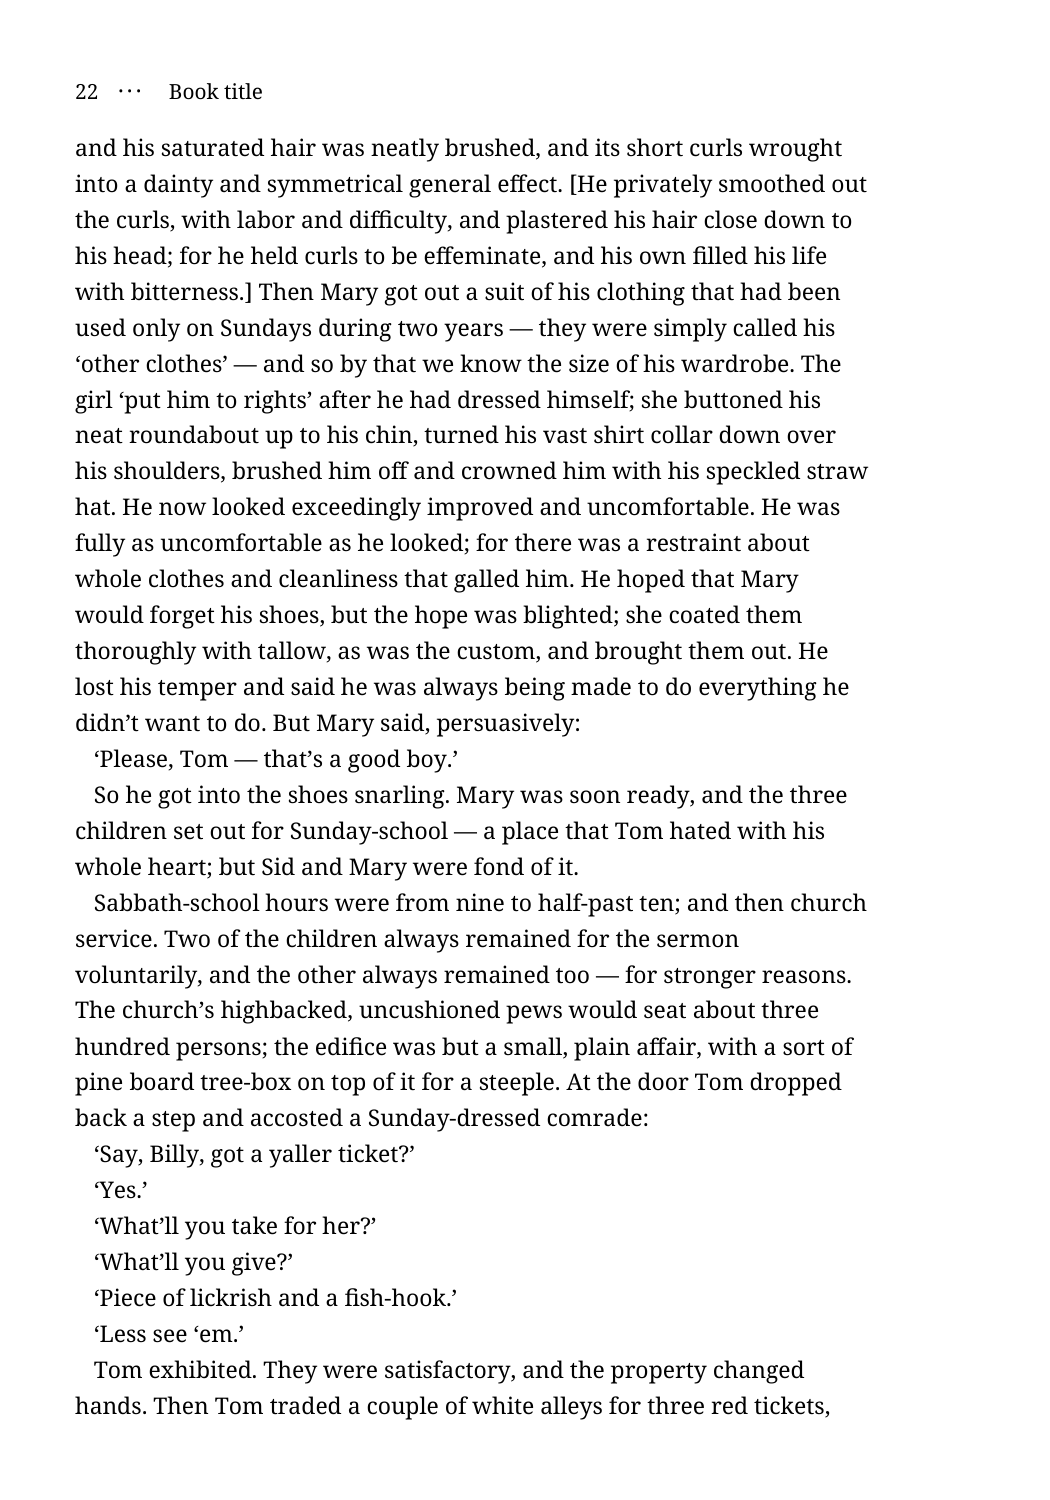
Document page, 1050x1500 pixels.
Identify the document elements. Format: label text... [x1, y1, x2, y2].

text ‘Piece of lickrish and a fish-hook.’ [75, 1282, 870, 1313]
text ‘What’ll you take for her?’ [75, 1210, 870, 1241]
text ‘Say, Billy, got a yaller ticket?’ [75, 1138, 870, 1169]
text ‘Please, Tom — that’s a good boy.’ [75, 743, 870, 774]
text ‘What’ll you give?’ [75, 1246, 870, 1277]
text Sabbath-school hours were from nine to half-past ten; and then church service. Two of the children always remained for the sermon voluntarily, and the other always remained too — for stronger reasons. The church’s highbacked, uncushioned pews would seat about three hundred persons; the edifice was but a small, plain affair, with a sort of pine board tree-box on top of it for a steeple. At the door Tom dropped back a step and accosted a Sunday-dressed comrade: [75, 887, 870, 1133]
text ‘Yes.’ [75, 1174, 870, 1205]
text ‘Less see ‘em.’ [75, 1318, 870, 1349]
text So he got into the shoes snarling. Mary was soon ready, and the three children set out for Sunday-school — a place that Tom hated with his whole heart; but Sid and Mary were fond of it. [75, 779, 870, 882]
